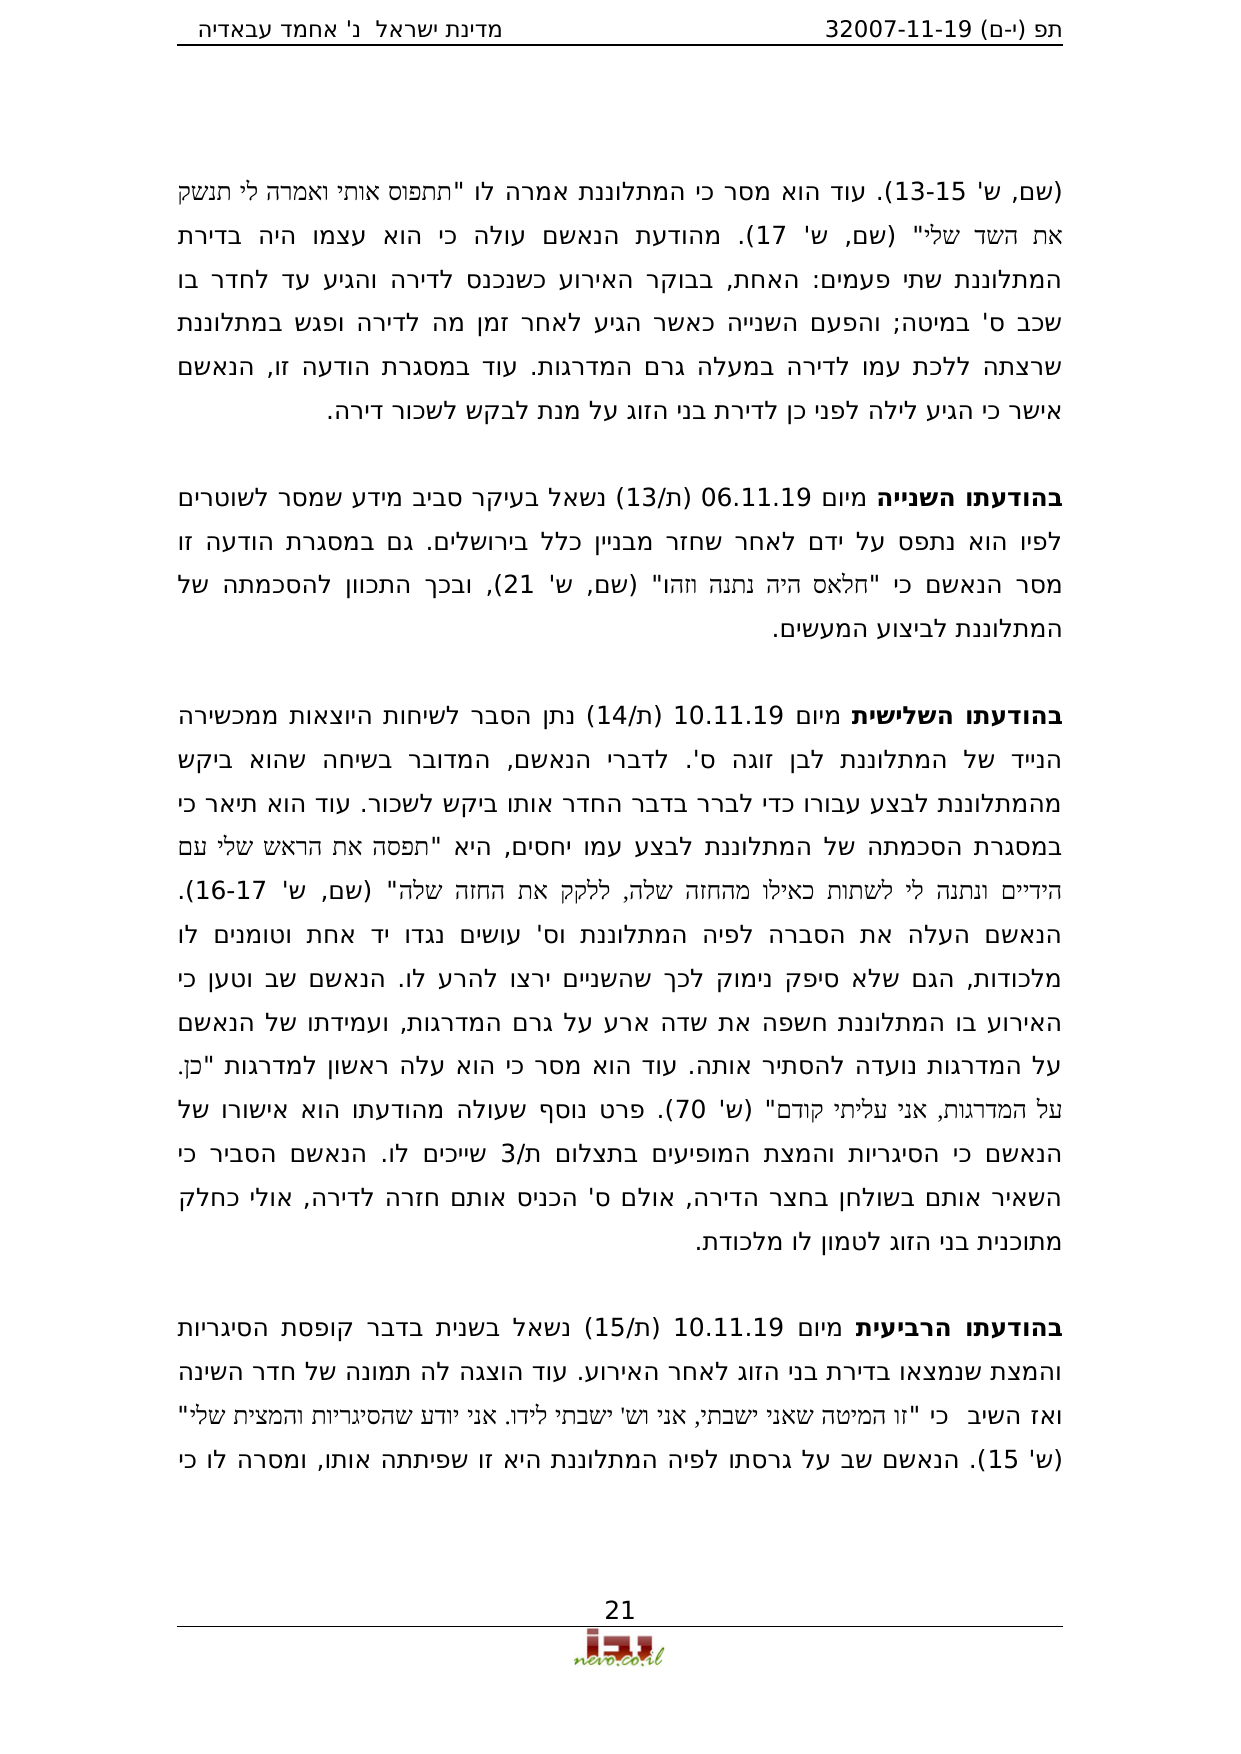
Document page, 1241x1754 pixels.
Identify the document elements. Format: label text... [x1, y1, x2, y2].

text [177, 1313, 1063, 1474]
text בהודעתו השלישית מיום 10.11.19 (ת/14) נתן הסבר לשיחות היוצאות ממכשירה הנייד של המתלוננת לבן זוגה ס'. לדברי הנאשם, המדובר בשיחה שהוא ביקש מהמתלוננת לבצע עבורו כדי לברר בדבר החדר אותו ביקש לשכור. עוד הוא תיאר כי במסגרת הסכמתה של המתלוננת לבצע עמו יחסים, היא "תפסה את הראש שלי עם הידיים ונתנה לי לשתות כאילו מהחזה שלה, ללקק את החזה שלה" (שם, ש' 16-17). הנאשם העלה את הסברה לפיה המתלוננת וס' עושים נגדו יד אחת וטומנים לו מלכודות, הגם שלא סיפק נימוק לכך שהשניים ירצו להרע לו. הנאשם שב וטען כי האירוע בו המתלוננת חשפה את שדה ארע על גרם המדרגות, ועמידתו של הנאשם על המדרגות נועדה להסתיר אותה. עוד הוא מסר כי הוא עלה ראשון למדרגות "כן. על המדרגות, אני עליתי קודם" (ש' 70). פרט נוסף שעולה מהודעתו הוא אישורו של הנאשם כי הסיגריות והמצת המופיעים בתצלום ת/3 שייכים לו. הנאשם הסביר כי השאיר אותם בשולחן בחצר הדירה, אולם ס' הכניס אותם חזרה לדירה, אולי כחלק מתוכנית בני הזוג לטמון לו מלכודת. [177, 701, 1063, 1256]
picture [574, 1628, 666, 1667]
text בהודעתו השנייה מיום 06.11.19 (ת/13) נשאל בעיקר סביב מידע שמסר לשוטרים לפיו הוא נתפס על ידם לאחר שחזר מבניין כלל בירושלים. גם במסגרת הודעה זו מסר הנאשם כי "חלאס היה נתנה וזהו" (שם, ש' 21), ובכך התכוון להסכמתה של המתלוננת לביצוע המעשים. [177, 483, 1063, 643]
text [177, 177, 1063, 425]
